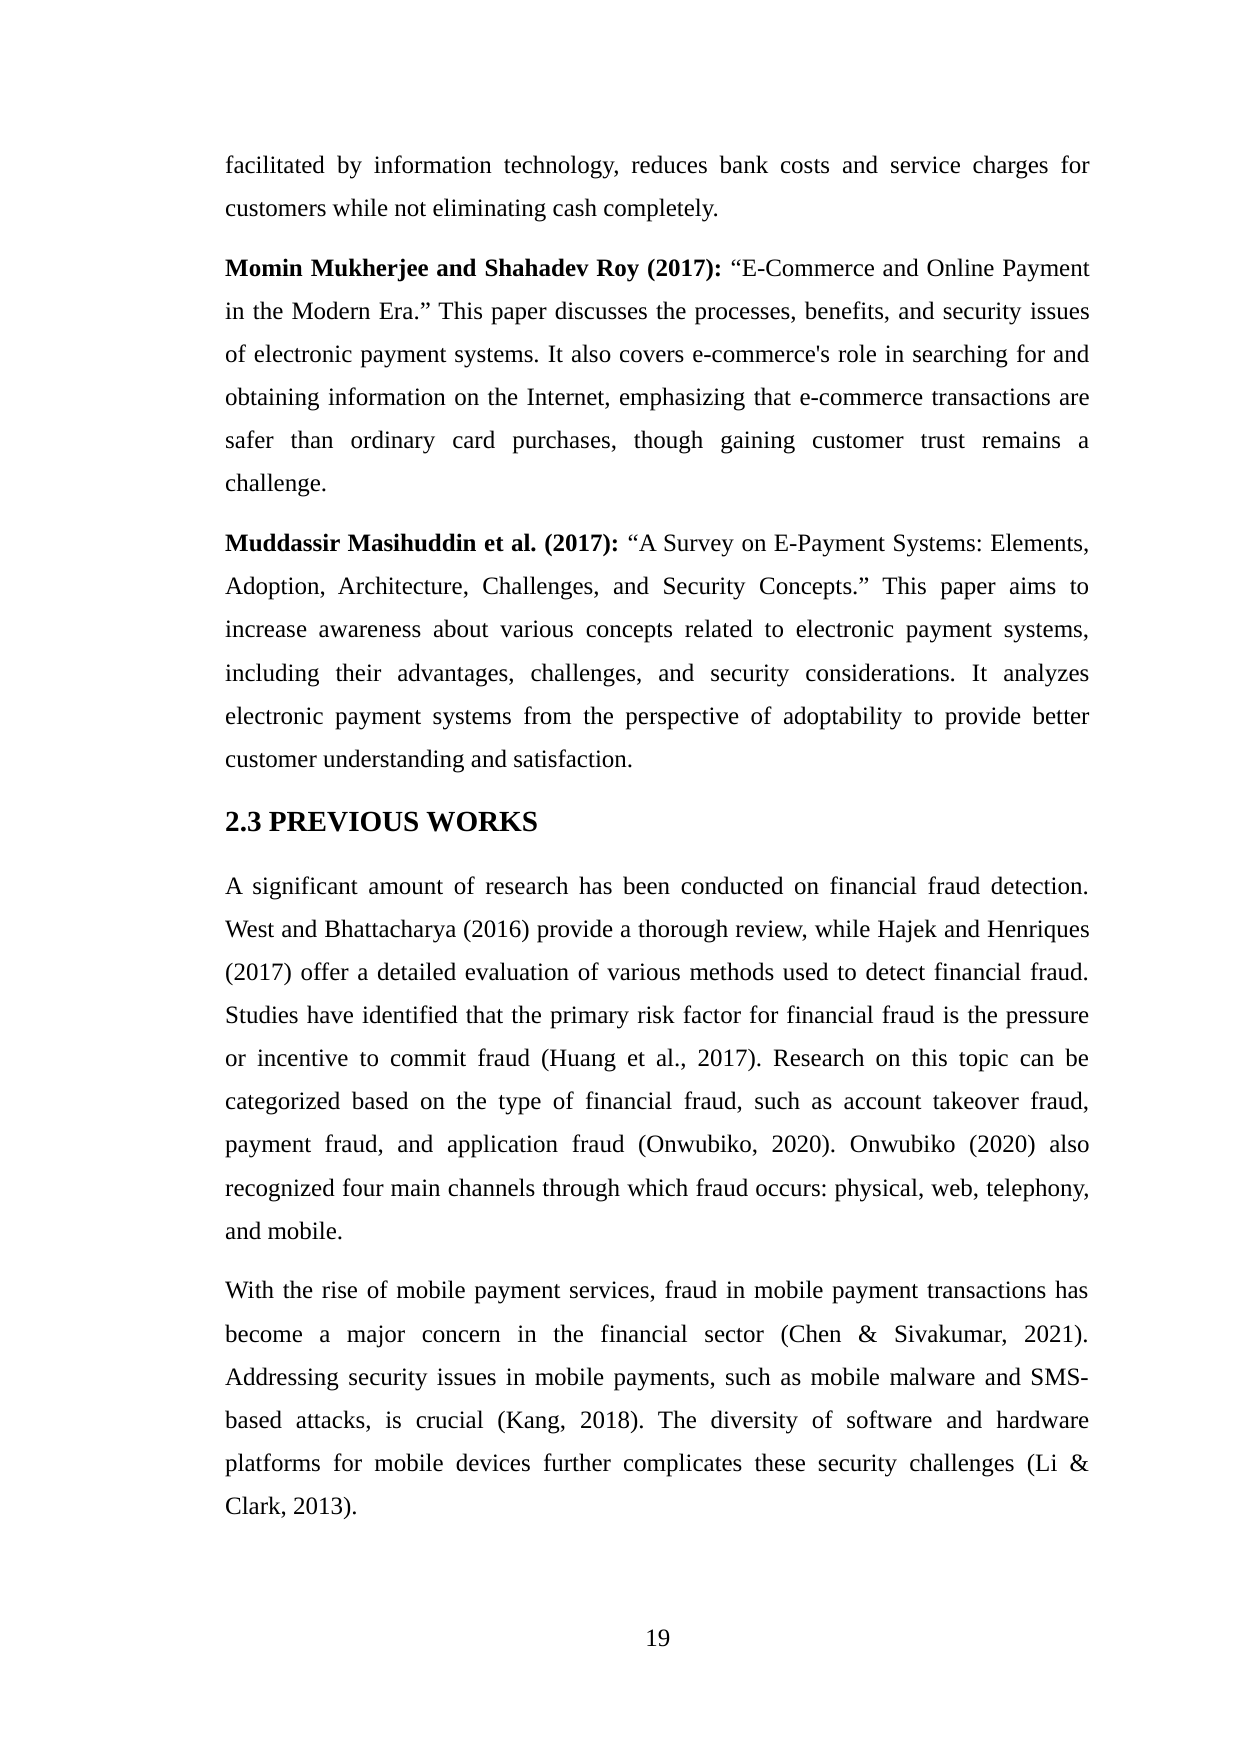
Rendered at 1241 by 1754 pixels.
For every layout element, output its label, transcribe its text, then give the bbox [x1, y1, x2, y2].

text Muddassir Masihuddin et al. (2017): “A Survey on E-Payment Systems: Elements, Adoption, Architecture, Challenges, and Security Concepts.” This paper aims to increase awareness about various concepts related to electronic payment systems, including their advantages, challenges, and security considerations. It analyzes electronic payment systems from the perspective of adoptability to provide better customer understanding and satisfaction. [225, 528, 1090, 773]
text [225, 150, 1090, 222]
subtitle 2.3 PREVIOUS WORKS [225, 804, 1090, 837]
text With the rise of mobile payment services, fraud in mobile payment transactions has become a major concern in the financial sector (Chen & Sivakumar, 2021). Addressing security issues in mobile payments, such as mobile malware and SMS-based attacks, is crucial (Kang, 2018). The diversity of software and hardware platforms for mobile devices further complicates these security challenges (Li & Clark, 2013). [225, 1276, 1090, 1520]
text Momin Mukherjee and Shahadev Roy (2017): “E-Commerce and Online Payment in the Modern Era.” This paper discusses the processes, benefits, and security issues of electronic payment systems. It also covers e-commerce's role in searching for and obtaining information on the Internet, emphasizing that e-commerce transactions are safer than ordinary card purchases, though gaining customer trust remains a challenge. [225, 253, 1090, 497]
text A significant amount of research has been conducted on financial fraud detection. West and Bhattacharya (2016) provide a thorough review, while Hajek and Henriques (2017) offer a detailed evaluation of various methods used to detect financial fraud. Studies have identified that the primary risk factor for financial fraud is the pressure or incentive to commit fraud (Huang et al., 2017). Research on this topic can be categorized based on the type of financial fraud, such as account takeover fraud, payment fraud, and application fraud (Onwubiko, 2020). Onwubiko (2020) also recognized four main channels through which fraud occurs: physical, web, telephony, and mobile. [225, 871, 1090, 1244]
